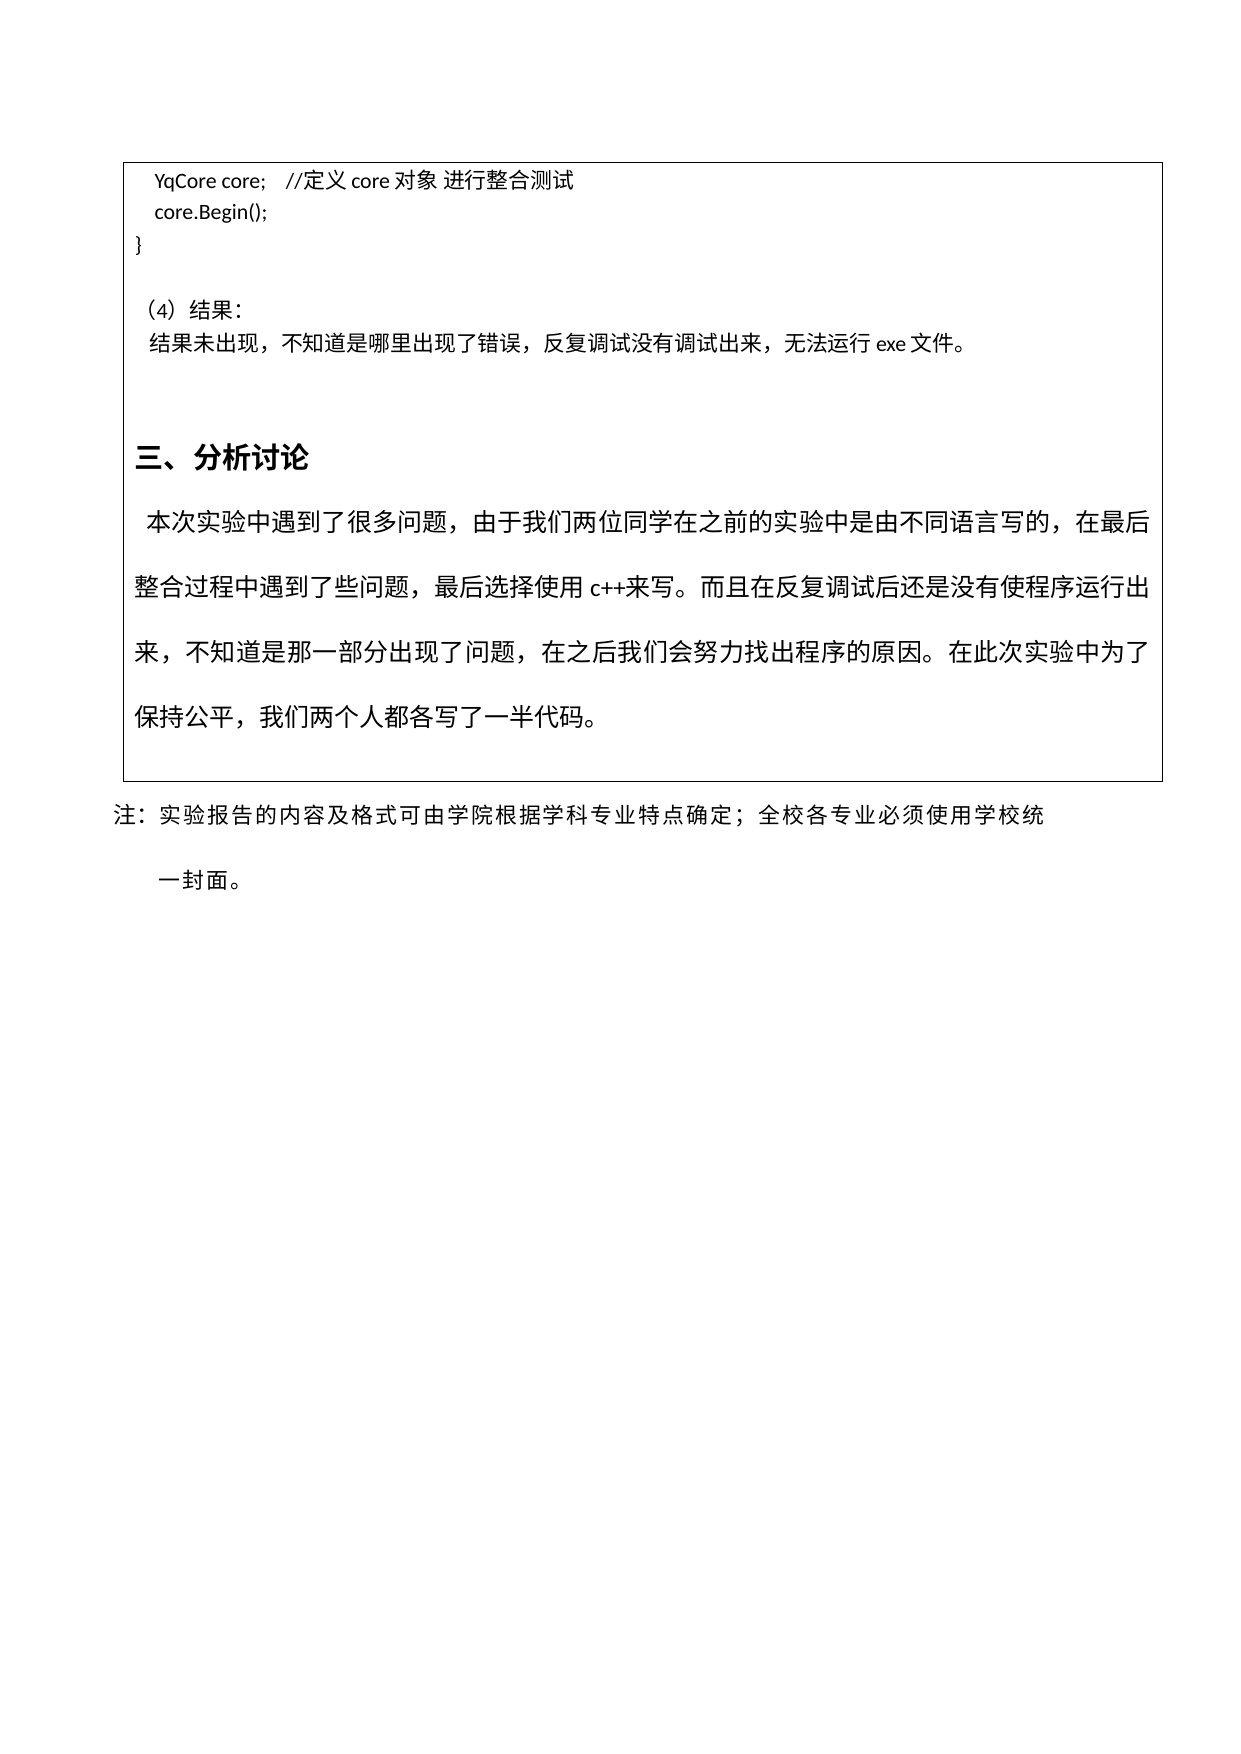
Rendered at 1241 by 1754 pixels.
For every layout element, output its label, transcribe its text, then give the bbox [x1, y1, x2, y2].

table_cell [124, 163, 1162, 781]
text 注：实验报告的内容及格式可由学院根据学科专业特点确定；全校各专业必须使用学校统一封面。 [114, 782, 1053, 895]
